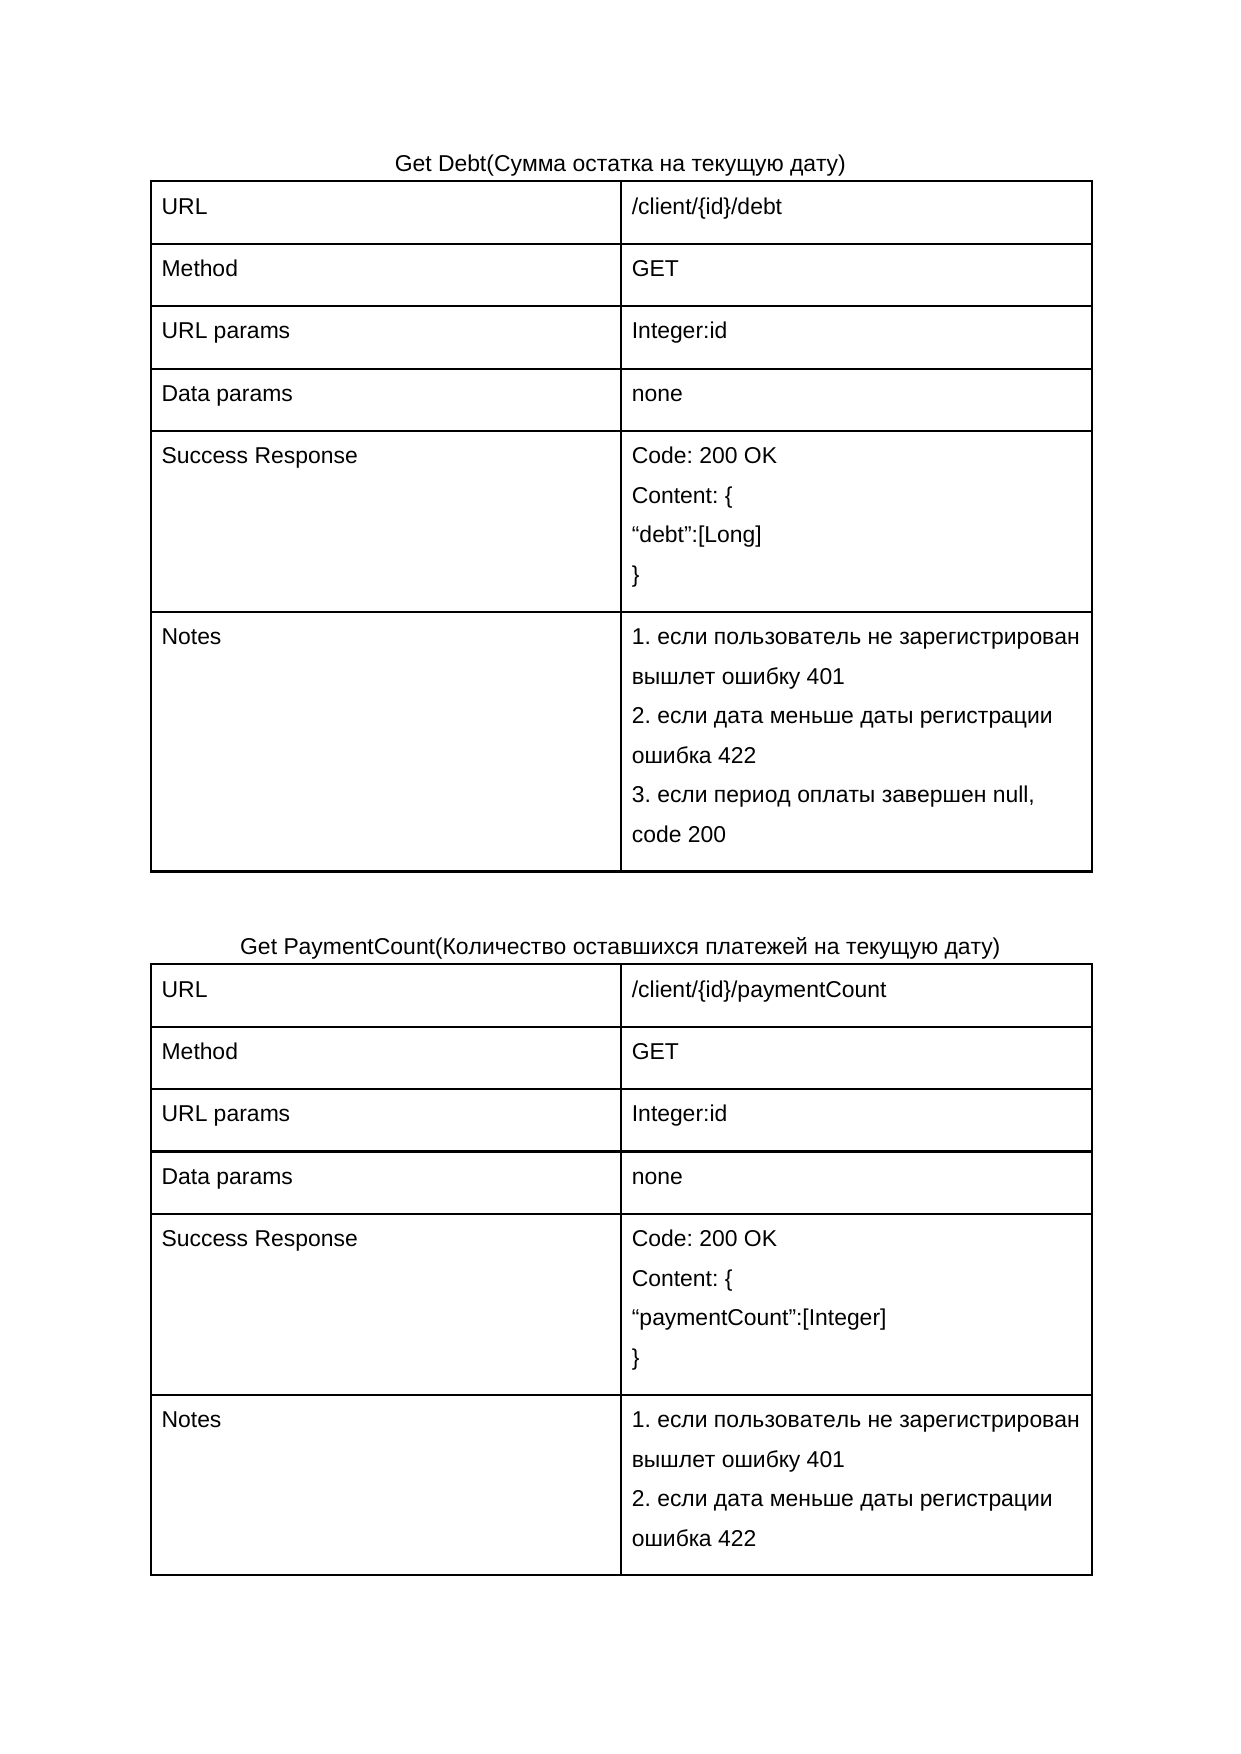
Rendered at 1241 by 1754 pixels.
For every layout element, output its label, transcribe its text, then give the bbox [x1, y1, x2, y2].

table_header /client/{id}/debt [622, 182, 1091, 243]
table_cell GET [622, 1028, 1091, 1088]
table_header URL [152, 182, 620, 243]
table_cell Success Response [152, 432, 620, 611]
table_cell Integer:id [622, 1090, 1091, 1150]
table_cell URL params [152, 307, 620, 367]
table_cell Data params [152, 1153, 620, 1213]
text Get Debt(Сумма остатка на текущую дату) [150, 150, 1090, 176]
table_cell Code: 200 OK Content: { “paymentCount”:[Integer] } [622, 1215, 1091, 1393]
table_cell URL params [152, 1090, 620, 1150]
table_cell Notes [152, 1396, 620, 1574]
table_cell GET [622, 245, 1091, 305]
text Get PaymentCount(Количество оставшихся платежей на текущую дату) [150, 933, 1090, 959]
table_cell Data params [152, 370, 620, 430]
table_cell none [622, 1153, 1091, 1213]
table_header URL [152, 965, 620, 1026]
table_cell Method [152, 1028, 620, 1088]
table_cell Method [152, 245, 620, 305]
table_header /client/{id}/paymentCount [622, 965, 1091, 1026]
table_cell Integer:id [622, 307, 1091, 367]
table_cell none [622, 370, 1091, 430]
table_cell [622, 1396, 1091, 1574]
table_cell Code: 200 OK Content: { “debt”:[Long] } [622, 432, 1091, 611]
table_cell Success Response [152, 1215, 620, 1393]
table_cell Notes [152, 613, 620, 870]
